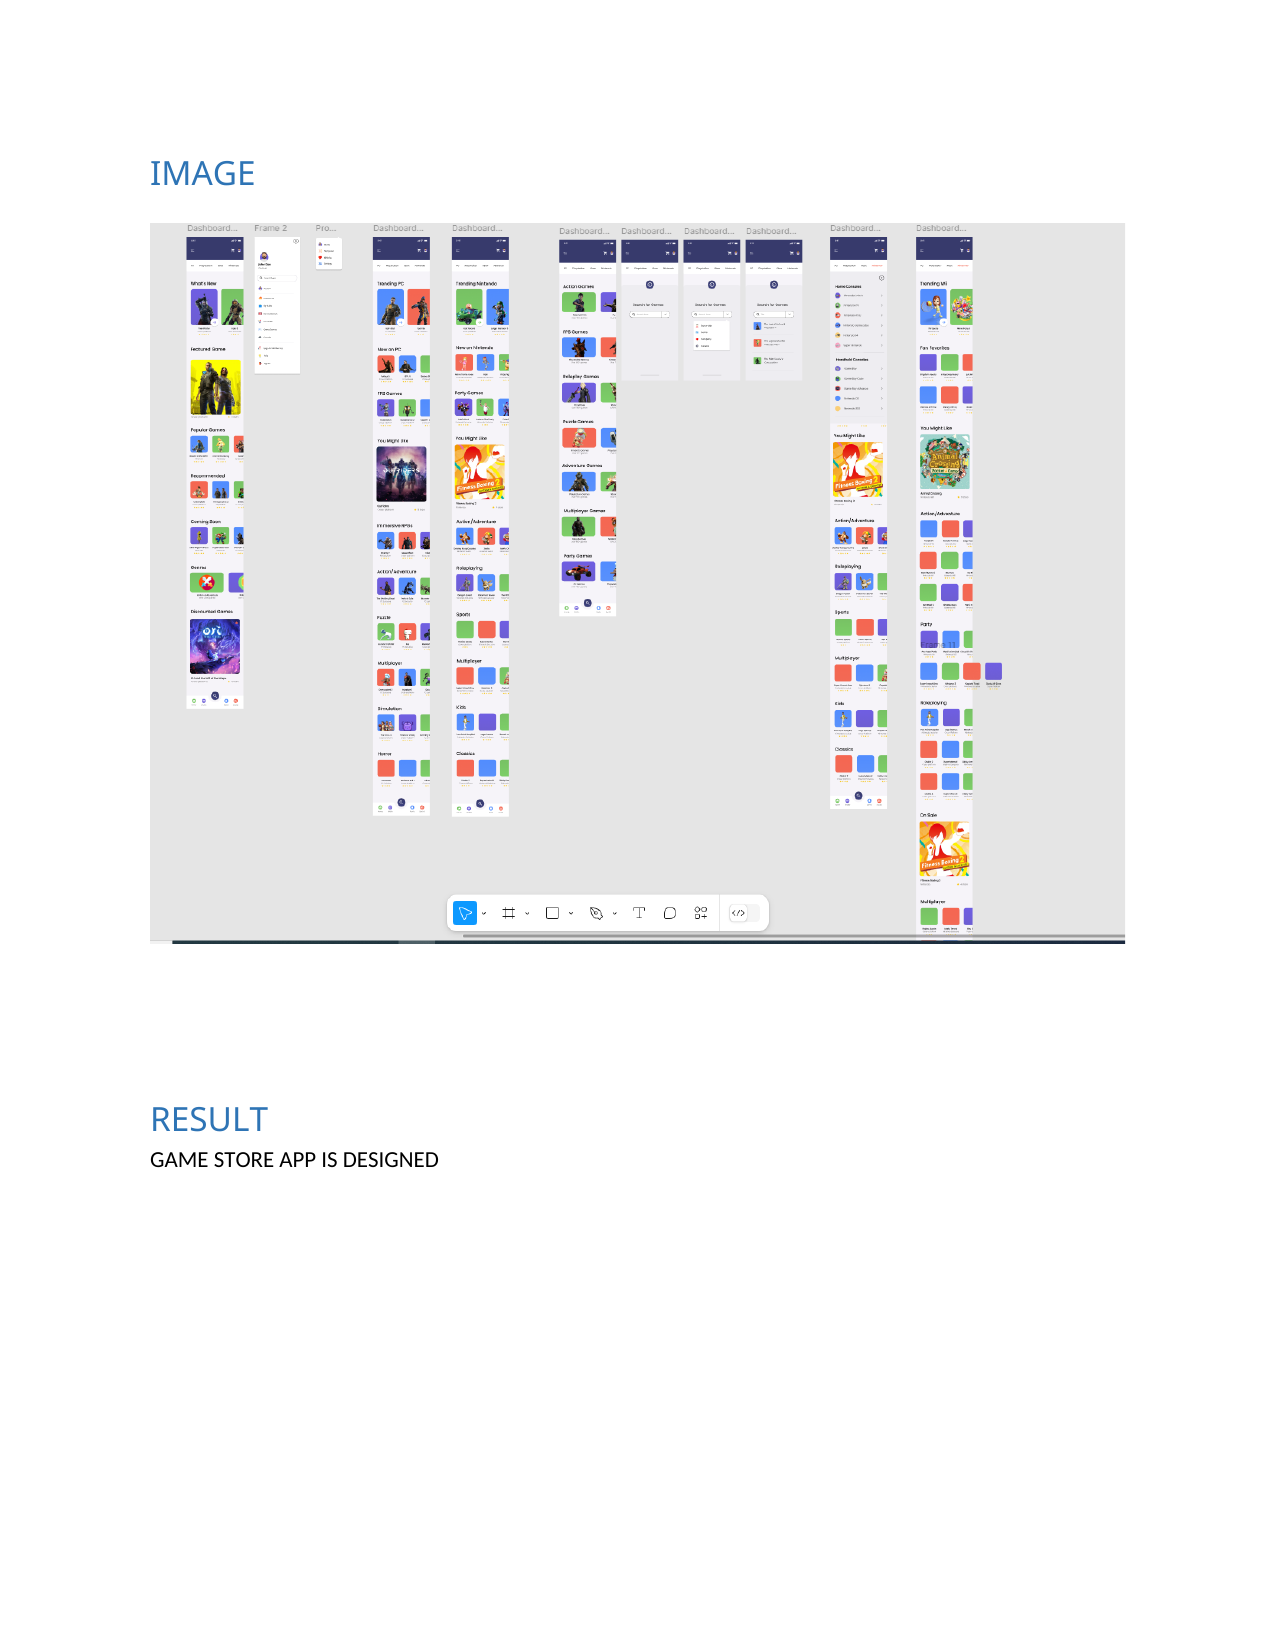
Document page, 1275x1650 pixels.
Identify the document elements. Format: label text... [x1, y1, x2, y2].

picture [150, 223, 1125, 944]
subtitle RESULT [150, 1096, 1125, 1141]
text GAME STORE APP IS DESIGNED [150, 1145, 1125, 1173]
subtitle IMAGE [150, 150, 1125, 195]
